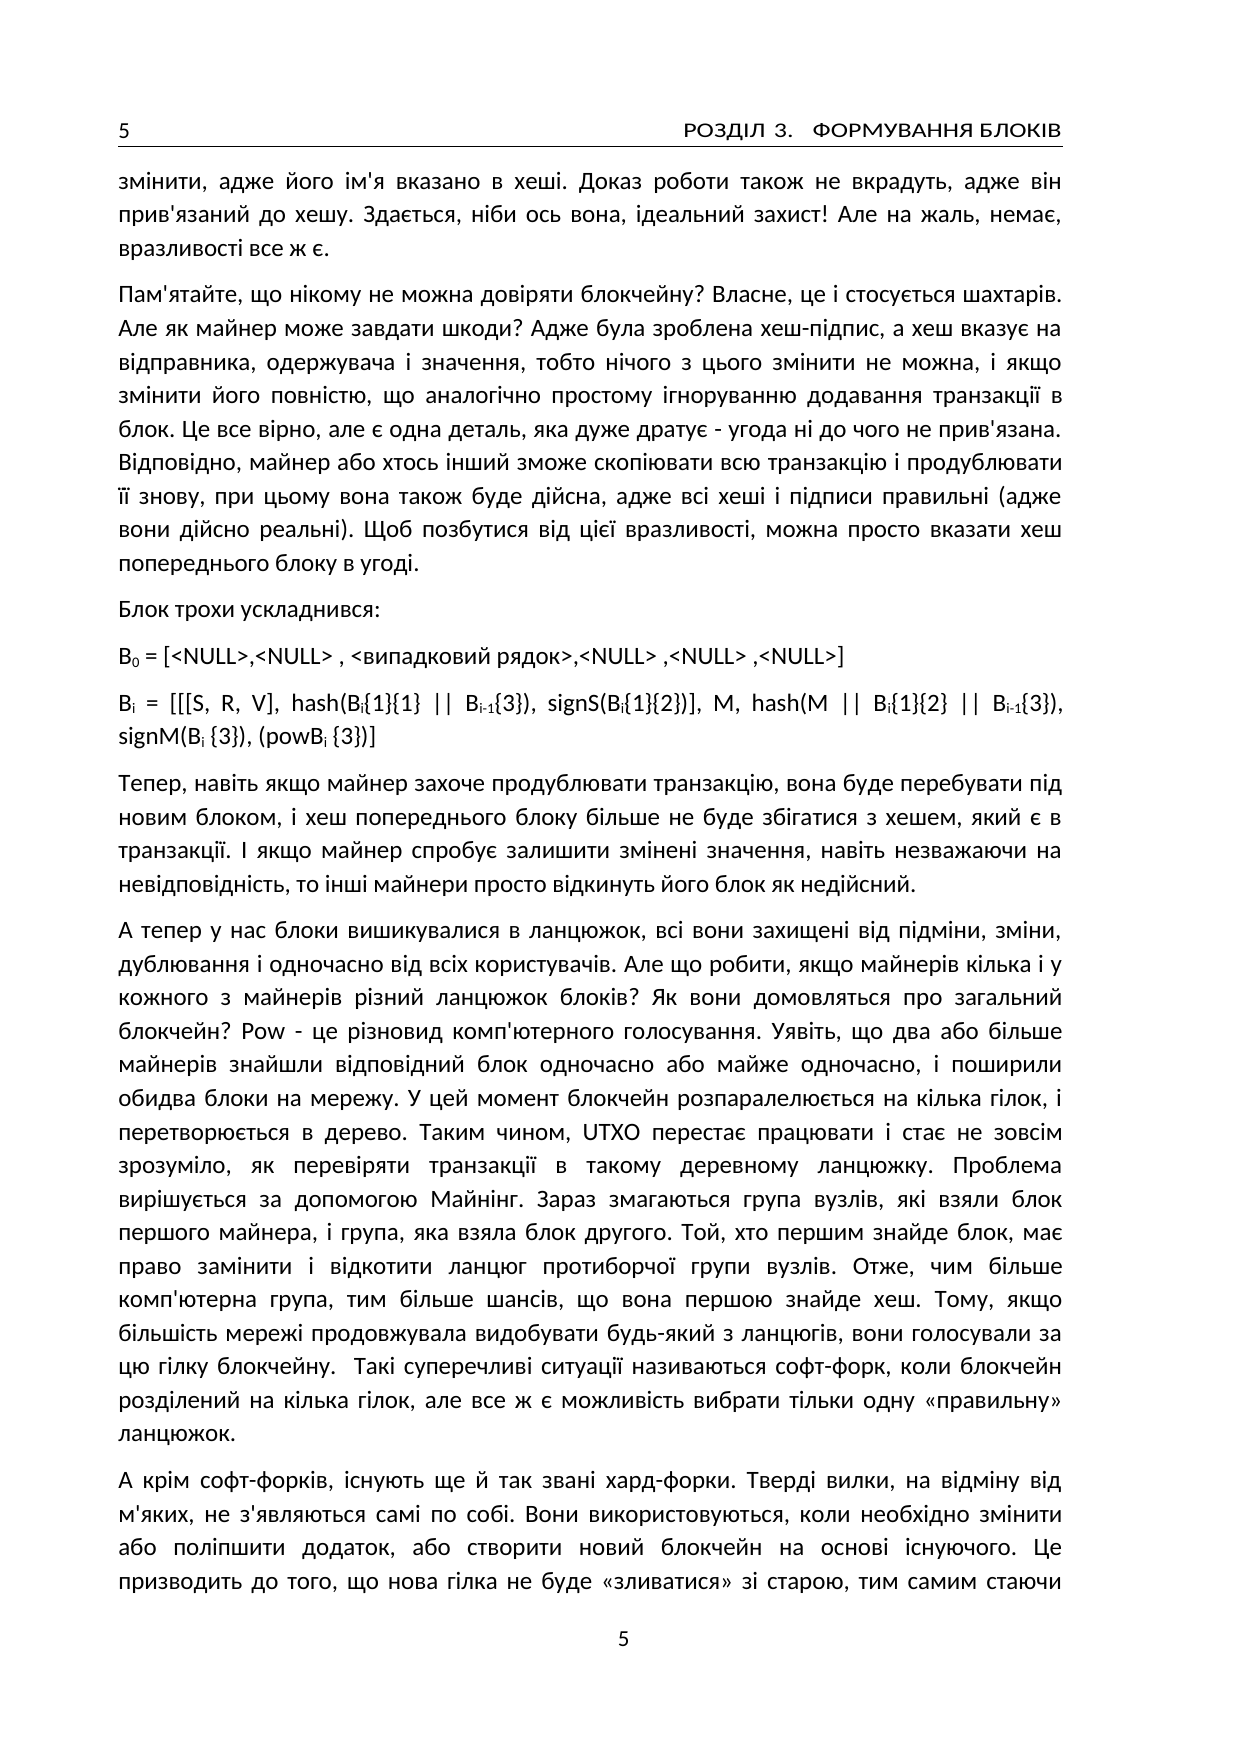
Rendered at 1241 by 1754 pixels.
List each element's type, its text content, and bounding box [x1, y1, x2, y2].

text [118, 165, 1064, 262]
text Bi = [[[S, R, V], hash(Bi{1}{1} || Bі-1{3}), signS(Bi{1}{2})], M, hash(M || Bі{1}{2} || Bі-1{3}), signМ(Bі {3}), (powBi {3})] [118, 687, 1064, 751]
text Блок трохи ускладнився: [118, 593, 1064, 624]
text Пам'ятайте, що нікому не можна довіряти блокчейну? Власне, це і стосується шахтарів. Але як майнер може завдати шкоди? Адже була зроблена хеш-підпис, а хеш вказує на відправника, одержувача і значення, тобто нічого з цього змінити не можна, і якщо змінити його повністю, що аналогічно простому ігноруванню додавання транзакції в блок. Це все вірно, але є одна деталь, яка дуже дратує - угода ні до чого не прив'язана. Відповідно, майнер або хтось інший зможе скопіювати всю транзакцію і продублювати її знову, при цьому вона також буде дійсна, адже всі хеші і підписи правильні (адже вони дійсно реальні). Щоб позбутися від цієї вразливості, можна просто вказати хеш попереднього блоку в угоді. [118, 278, 1064, 577]
text А тепер у нас блоки вишикувалися в ланцюжок, всі вони захищені від підміни, зміни, дублювання і одночасно від всіх користувачів. Але що робити, якщо майнерів кілька і у кожного з майнерів різний ланцюжок блоків? Як вони домовляться про загальний блокчейн? Pow - це різновид комп'ютерного голосування. Уявіть, що два або більше майнерів знайшли відповідний блок одночасно або майже одночасно, і поширили обидва блоки на мережу. У цей момент блокчейн розпаралелюється на кілька гілок, і перетворюється в дерево. Таким чином, UTXO перестає працювати і стає не зовсім зрозуміло, як перевіряти транзакції в такому деревному ланцюжку. Проблема вирішується за допомогою Майнінг. Зараз змагаються група вузлів, які взяли блок першого майнера, і група, яка взяла блок другого. Той, хто першим знайде блок, має право замінити і відкотити ланцюг протиборчої групи вузлів. Отже, чим більше комп'ютерна група, тим більше шансів, що вона першою знайде хеш. Тому, якщо більшість мережі продовжувала видобувати будь-який з ланцюгів, вони голосували за цю гілку блокчейну. Такі суперечливі ситуації називаються софт-форк, коли блокчейн розділений на кілька гілок, але все ж є можливість вибрати тільки одну «правильну» ланцюжок. [118, 914, 1064, 1448]
text B0 = [<NULL>,<NULL> , <випадковий рядок>,<NULL> ,<NULL> ,<NULL>] [118, 640, 1064, 671]
text Тепер, навіть якщо майнер захоче продублювати транзакцію, вона буде перебувати під новим блоком, і хеш попереднього блоку більше не буде збігатися з хешем, який є в транзакції. І якщо майнер спробує залишити змінені значення, навіть незважаючи на невідповідність, то інші майнери просто відкинуть його блок як недійсний. [118, 767, 1064, 898]
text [118, 1464, 1064, 1595]
